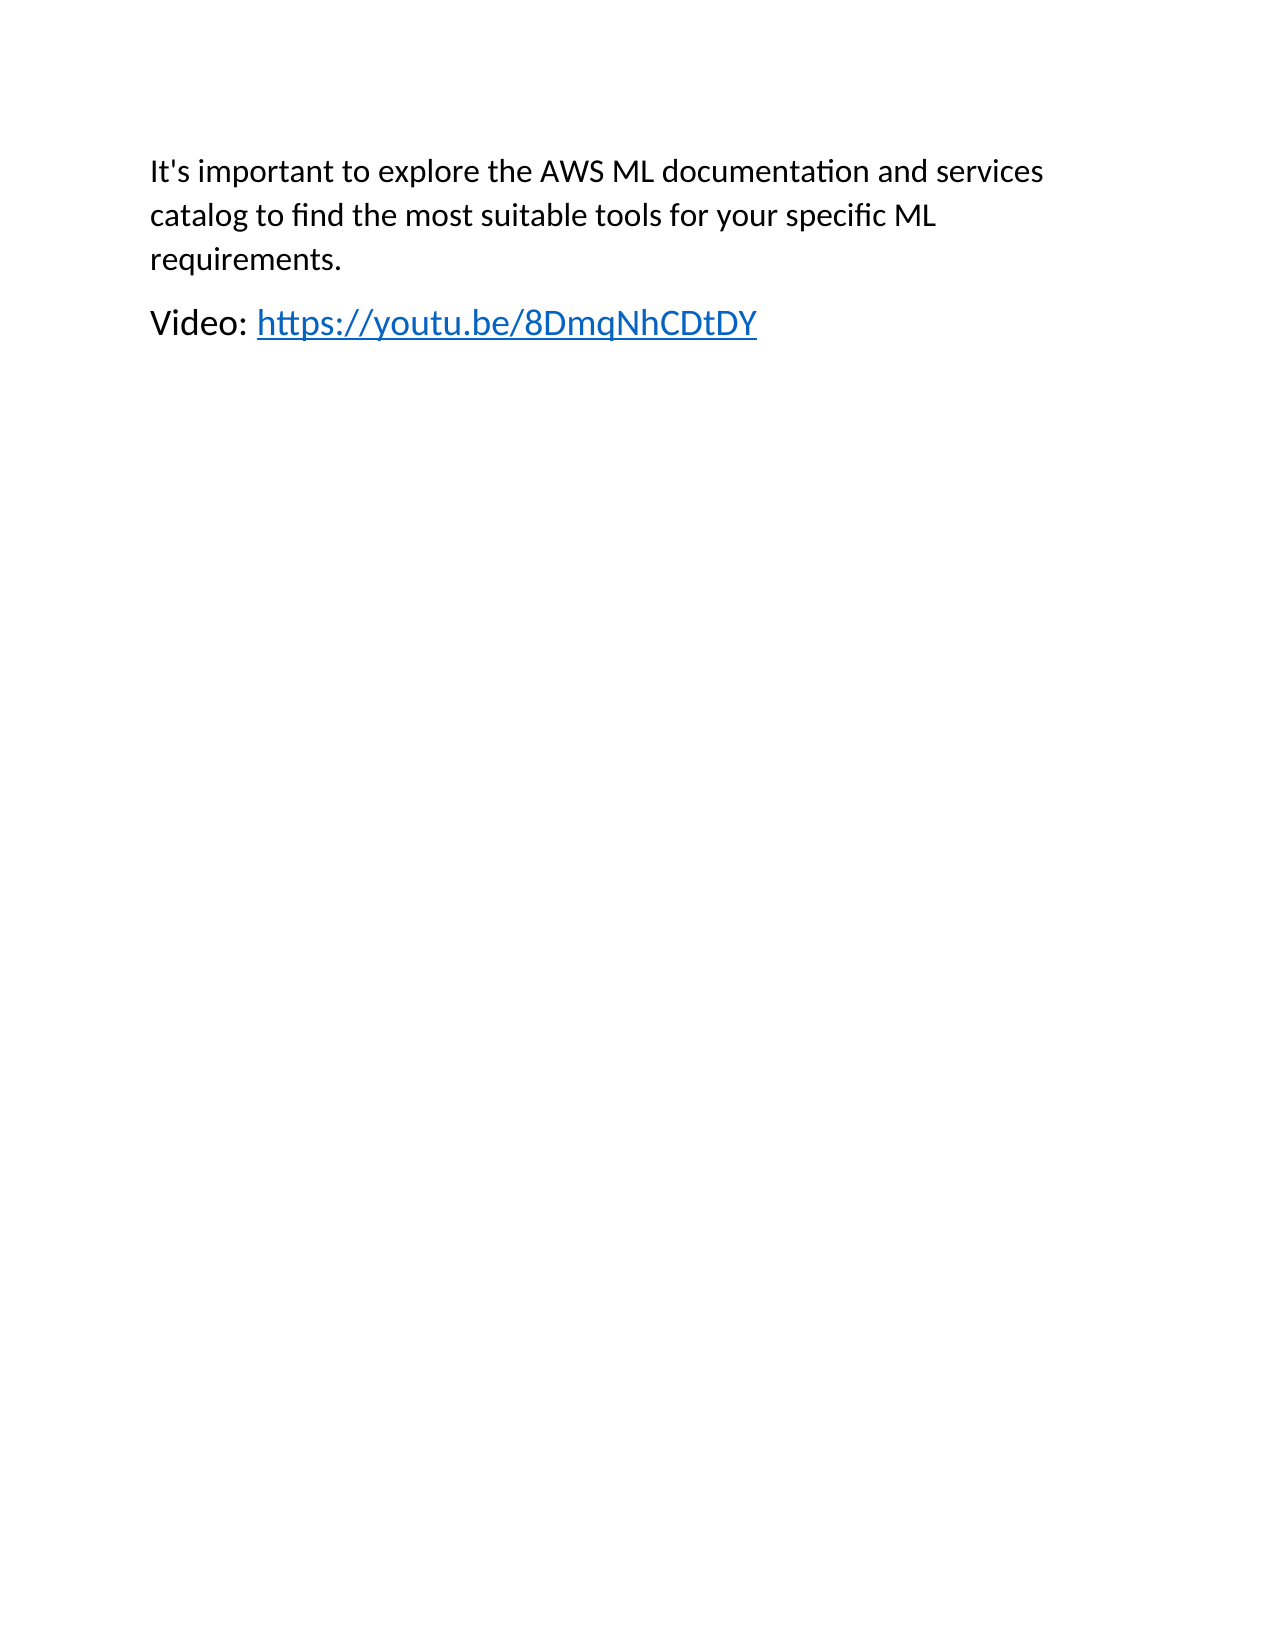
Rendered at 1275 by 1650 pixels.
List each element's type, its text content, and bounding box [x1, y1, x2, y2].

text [150, 150, 1125, 279]
text Video: https://youtu.be/8DmqNhCDtDY [150, 298, 1125, 344]
